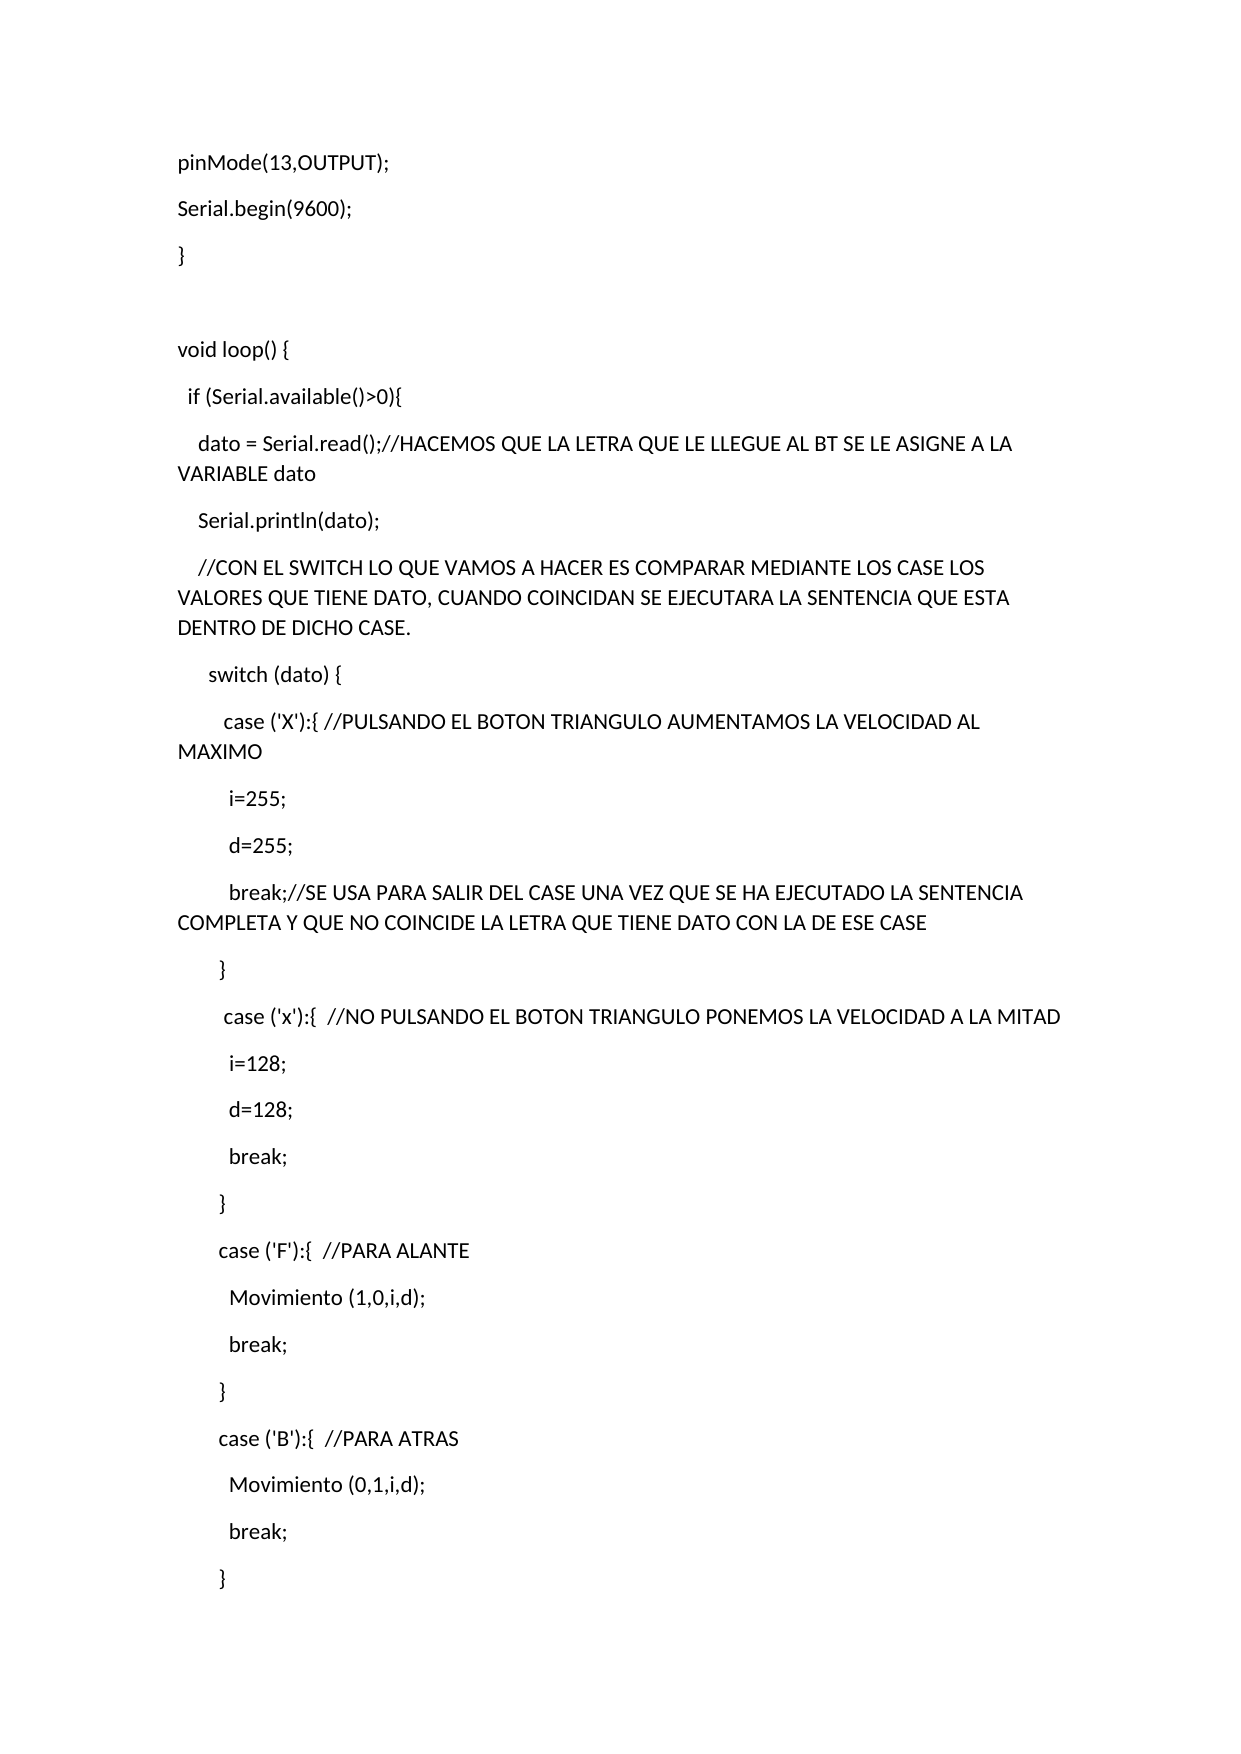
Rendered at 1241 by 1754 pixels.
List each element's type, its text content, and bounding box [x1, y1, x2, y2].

text //CON EL SWITCH LO QUE VAMOS A HACER ES COMPARAR MEDIANTE LOS CASE LOS VALORES QUE TIENE DATO, CUANDO COINCIDAN SE EJECUTARA LA SENTENCIA QUE ESTA DENTRO DE DICHO CASE. [177, 553, 1063, 641]
text break; [177, 1330, 1063, 1358]
text } [177, 1377, 1063, 1405]
text if (Serial.available()>0){ [177, 382, 1063, 410]
text case ('x'):{ //NO PULSANDO EL BOTON TRIANGULO PONEMOS LA VELOCIDAD A LA MITAD [177, 1002, 1063, 1030]
text } [177, 241, 1063, 269]
text dato = Serial.read();//HACEMOS QUE LA LETRA QUE LE LLEGUE AL BT SE LE ASIGNE A LA VARIABLE dato [177, 429, 1063, 487]
text } [177, 1564, 1063, 1592]
text break; [177, 1142, 1063, 1170]
text case ('B'):{ //PARA ATRAS [177, 1424, 1063, 1452]
text Serial.begin(9600); [177, 194, 1063, 222]
text d=128; [177, 1096, 1063, 1123]
text break; [177, 1517, 1063, 1545]
text void loop() { [177, 335, 1063, 363]
text i=128; [177, 1049, 1063, 1077]
text i=255; [177, 784, 1063, 812]
text case ('X'):{ //PULSANDO EL BOTON TRIANGULO AUMENTAMOS LA VELOCIDAD AL MAXIMO [177, 707, 1063, 765]
text } [177, 955, 1063, 983]
text } [177, 1189, 1063, 1217]
text case ('F'):{ //PARA ALANTE [177, 1236, 1063, 1264]
text Serial.println(dato); [177, 506, 1063, 534]
text switch (dato) { [177, 660, 1063, 688]
text d=255; [177, 831, 1063, 859]
text break;//SE USA PARA SALIR DEL CASE UNA VEZ QUE SE HA EJECUTADO LA SENTENCIA COMPLETA Y QUE NO COINCIDE LA LETRA QUE TIENE DATO CON LA DE ESE CASE [177, 878, 1063, 936]
text Movimiento (1,0,i,d); [177, 1283, 1063, 1311]
text pinMode(13,OUTPUT); [177, 148, 1063, 176]
text Movimiento (0,1,i,d); [177, 1471, 1063, 1498]
